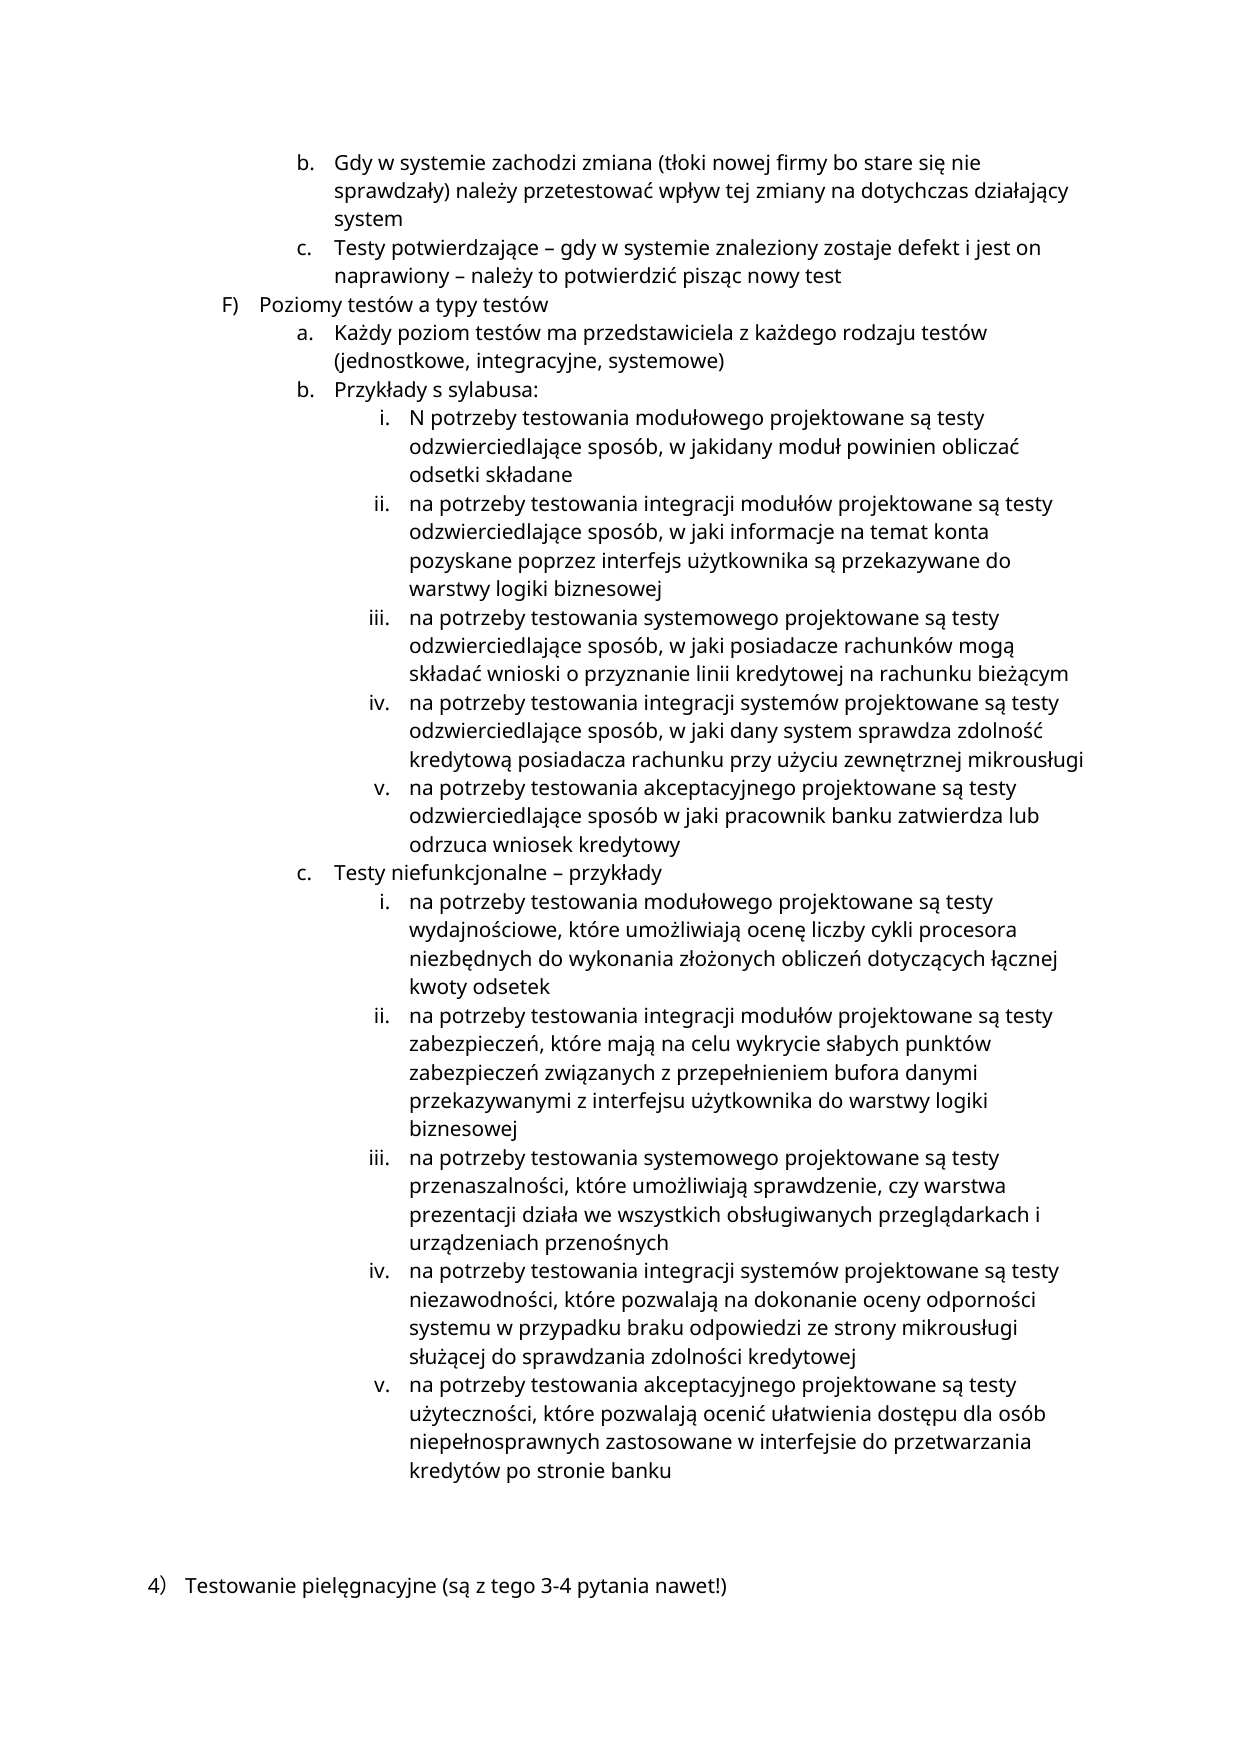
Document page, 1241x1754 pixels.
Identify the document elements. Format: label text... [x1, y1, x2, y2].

list Przykłady s sylabusa: [296, 375, 1093, 403]
list Testy niefunkcjonalne – przykłady [296, 858, 1093, 887]
list na potrzeby testowania modułowego projektowane są testy wydajnościowe, które umożliwiają ocenę liczby cykli procesora niezbędnych do wykonania złożonych obliczeń dotyczących łącznej kwoty odsetek [390, 887, 1093, 1001]
list Testy potwierdzające – gdy w systemie znaleziony zostaje defekt i jest on naprawiony – należy to potwierdzić pisząc nowy test [296, 233, 1093, 290]
list na potrzeby testowania integracji systemów projektowane są testy odzwierciedlające sposób, w jaki dany system sprawdza zdolność kredytową posiadacza rachunku przy użyciu zewnętrznej mikrousługi [390, 688, 1093, 773]
list Poziomy testów a typy testów [221, 290, 1093, 318]
list Gdy w systemie zachodzi zmiana (tłoki nowej firmy bo stare się nie sprawdzały) należy przetestować wpływ tej zmiany na dotychczas działający system [296, 148, 1093, 233]
text 4） Testowanie pielęgnacyjne (są z tego 3-4 pytania nawet!) [148, 1569, 1093, 1600]
list na potrzeby testowania integracji systemów projektowane są testy niezawodności, które pozwalają na dokonanie oceny odporności systemu w przypadku braku odpowiedzi ze strony mikrousługi służącej do sprawdzania zdolności kredytowej [390, 1257, 1093, 1370]
list na potrzeby testowania integracji modułów projektowane są testy odzwierciedlające sposób, w jaki informacje na temat konta pozyskane poprzez interfejs użytkownika są przekazywane do warstwy logiki biznesowej [390, 489, 1093, 603]
list na potrzeby testowania akceptacyjnego projektowane są testy użyteczności, które pozwalają ocenić ułatwienia dostępu dla osób niepełnosprawnych zastosowane w interfejsie do przetwarzania kredytów po stronie banku [390, 1370, 1093, 1484]
list na potrzeby testowania systemowego projektowane są testy odzwierciedlające sposób, w jaki posiadacze rachunków mogą składać wnioski o przyznanie linii kredytowej na rachunku bieżącym [390, 603, 1093, 688]
list na potrzeby testowania systemowego projektowane są testy przenaszalności, które umożliwiają sprawdzenie, czy warstwa prezentacji działa we wszystkich obsługiwanych przeglądarkach i urządzeniach przenośnych [390, 1143, 1093, 1257]
list N potrzeby testowania modułowego projektowane są testy odzwierciedlające sposób, w jakidany moduł powinien obliczać odsetki składane [390, 403, 1093, 489]
list na potrzeby testowania integracji modułów projektowane są testy zabezpieczeń, które mają na celu wykrycie słabych punktów zabezpieczeń związanych z przepełnieniem bufora danymi przekazywanymi z interfejsu użytkownika do warstwy logiki biznesowej [390, 1001, 1093, 1143]
list na potrzeby testowania akceptacyjnego projektowane są testy odzwierciedlające sposób w jaki pracownik banku zatwierdza lub odrzuca wniosek kredytowy [390, 773, 1093, 858]
list Każdy poziom testów ma przedstawiciela z każdego rodzaju testów (jednostkowe, integracyjne, systemowe) [296, 318, 1093, 375]
